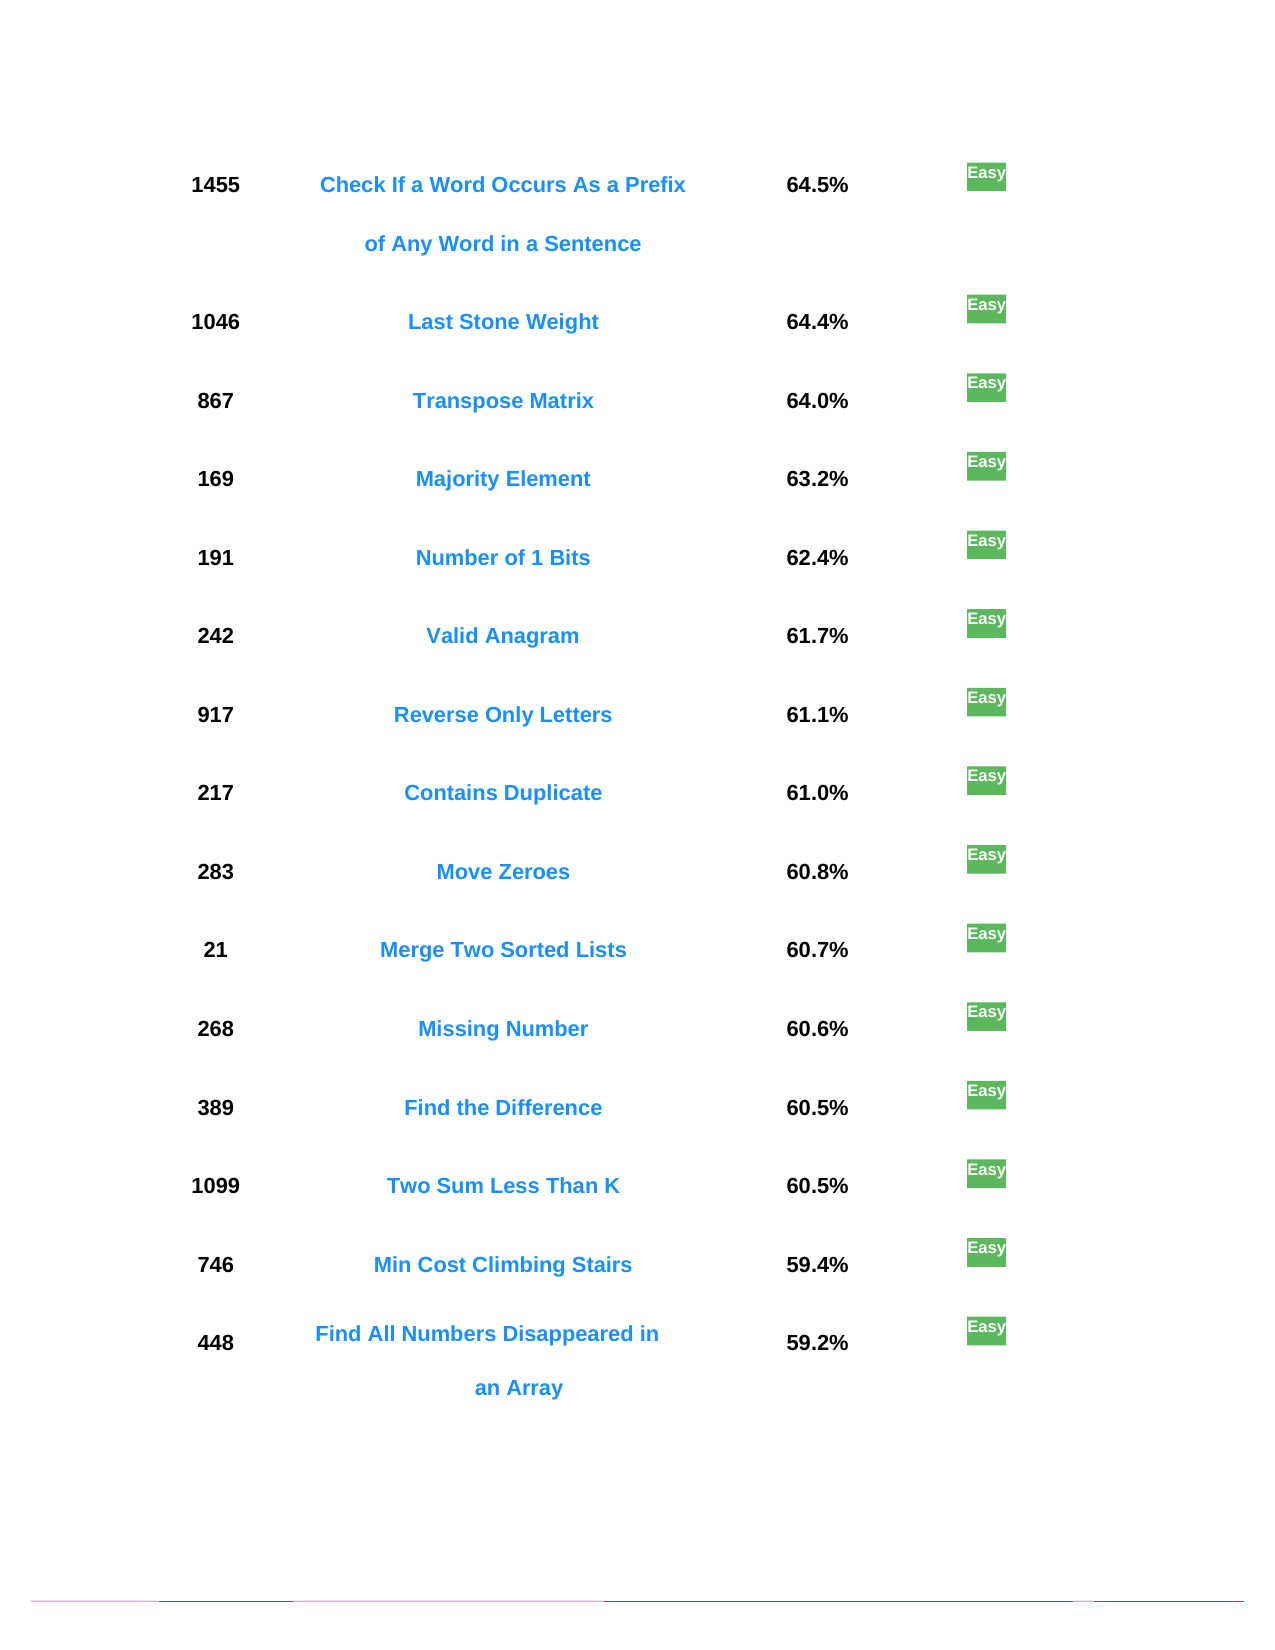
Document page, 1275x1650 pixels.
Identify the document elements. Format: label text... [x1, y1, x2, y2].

table_cell 61.1% [738, 670, 853, 749]
table_cell 60.5% [738, 1063, 853, 1142]
table_cell 64.4% [738, 278, 853, 356]
table_cell Last Stone Weight [278, 278, 738, 356]
table_cell 1099 [186, 1142, 278, 1220]
table_cell 283 [186, 828, 278, 906]
table_cell 64.0% [738, 356, 853, 435]
table_cell 63.2% [738, 435, 853, 513]
table_cell Missing Number [278, 985, 738, 1063]
table_cell 191 [186, 513, 278, 592]
table_cell Find the Difference [278, 1063, 738, 1142]
table_cell 59.4% [738, 1220, 853, 1299]
table_cell 917 [186, 670, 278, 749]
table_cell 59.2% [738, 1299, 853, 1406]
table_cell 60.6% [738, 985, 853, 1063]
table_cell Reverse Only Letters [278, 670, 738, 749]
table_cell Merge Two Sorted Lists [278, 906, 738, 984]
table_cell Valid Anagram [278, 592, 738, 670]
table_cell 61.7% [738, 592, 853, 670]
table_cell Find All Numbers Disappeared in an Array [278, 1299, 738, 1406]
table_header 1455 [186, 173, 278, 278]
table_cell 60.5% [738, 1142, 853, 1220]
table_cell 217 [186, 749, 278, 827]
table_header 64.5% [738, 173, 853, 278]
table_cell 62.4% [738, 513, 853, 592]
table_cell Min Cost Climbing Stairs [278, 1220, 738, 1299]
table_cell Move Zeroes [278, 828, 738, 906]
table_cell 61.0% [738, 749, 853, 827]
table_cell 867 [186, 356, 278, 435]
table_cell 746 [186, 1220, 278, 1299]
table_header Check If a Word Occurs As a Prefix of Any Word in a Sentence [278, 173, 738, 278]
table_cell Majority Element [278, 435, 738, 513]
table_cell 448 [186, 1299, 278, 1406]
table_cell 60.8% [738, 828, 853, 906]
table_cell 21 [186, 906, 278, 984]
table_cell 60.7% [738, 906, 853, 984]
table_cell 242 [186, 592, 278, 670]
table_cell Transpose Matrix [278, 356, 738, 435]
table_cell Two Sum Less Than K [278, 1142, 738, 1220]
table_cell 169 [186, 435, 278, 513]
table_cell 268 [186, 985, 278, 1063]
table_cell Contains Duplicate [278, 749, 738, 827]
table_cell Number of 1 Bits [278, 513, 738, 592]
table_cell 389 [186, 1063, 278, 1142]
table_cell 1046 [186, 278, 278, 356]
